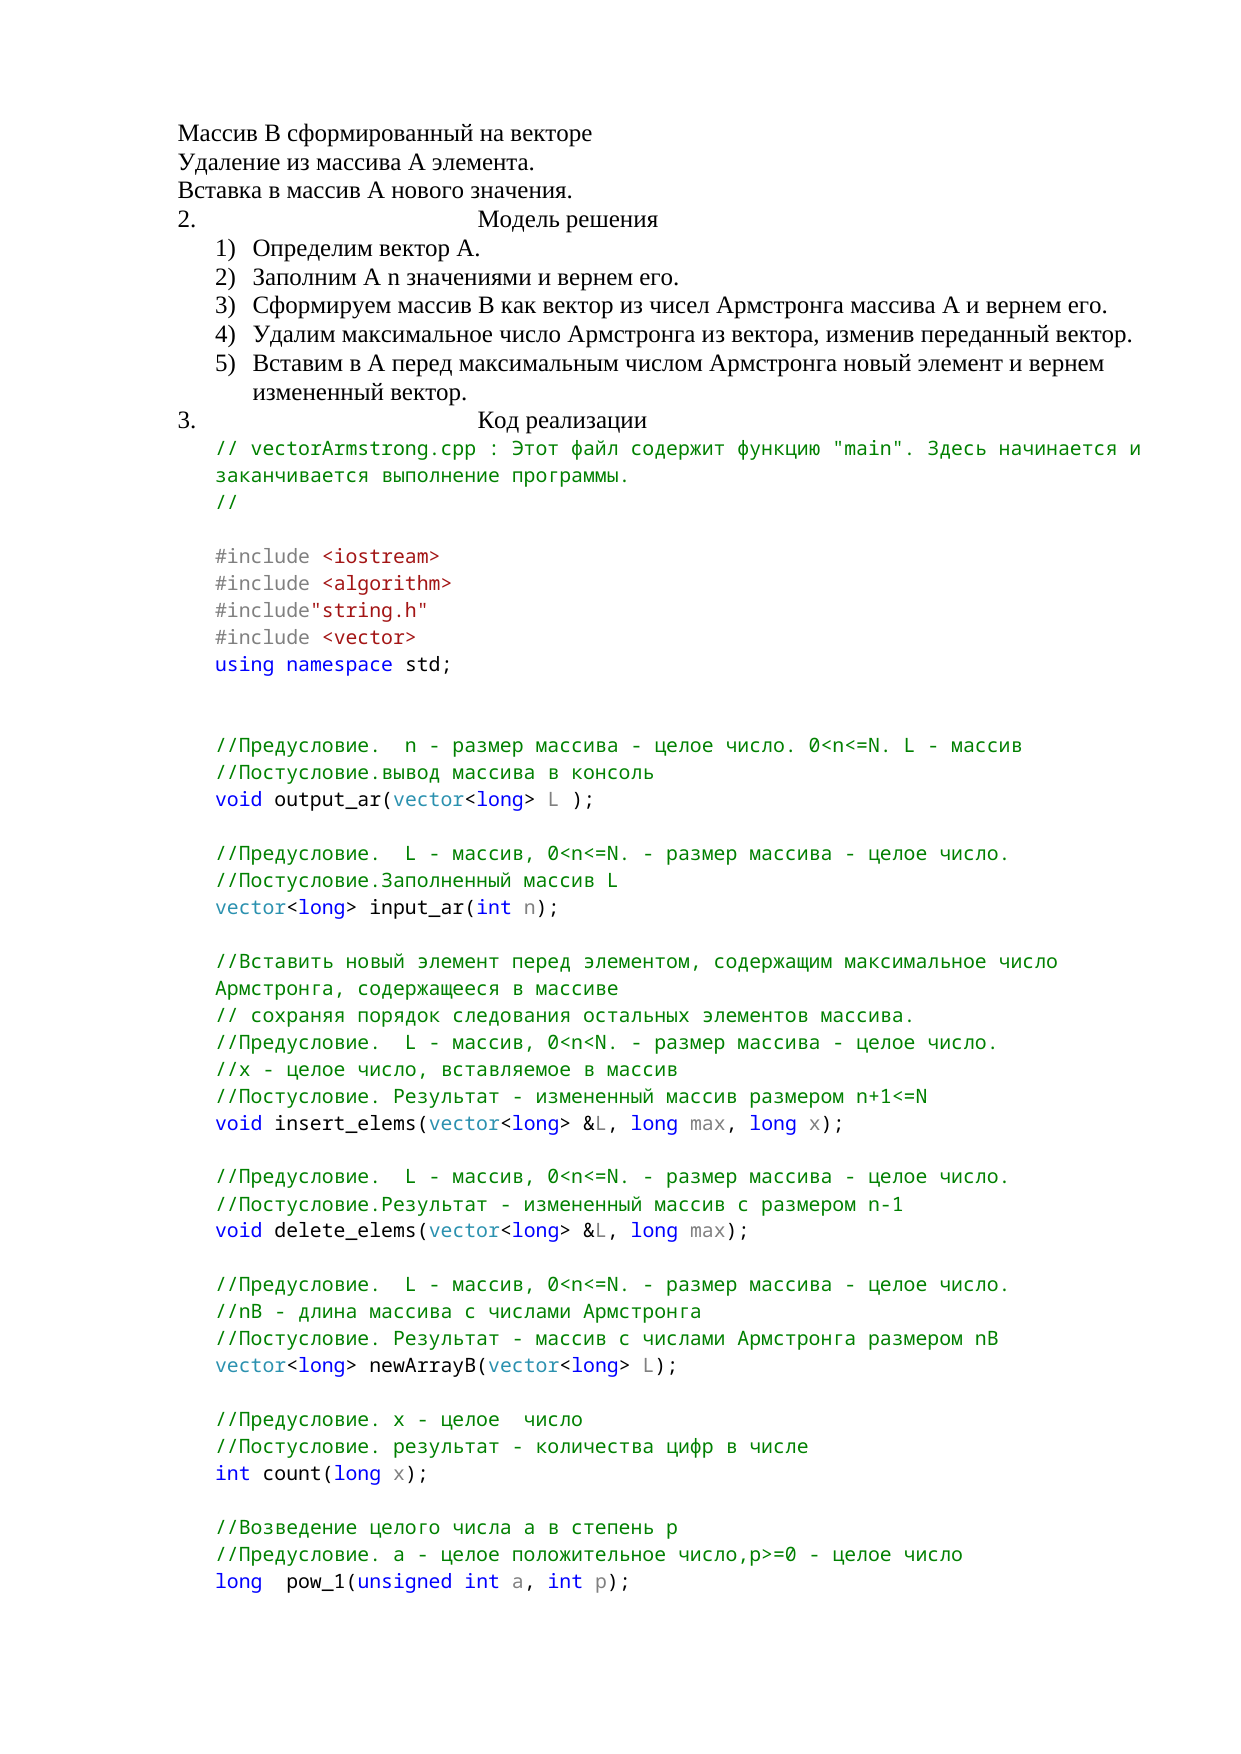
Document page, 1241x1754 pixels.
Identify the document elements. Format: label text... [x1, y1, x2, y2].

text //Постусловие. Результат - массив с числами Армстронга размером nB [215, 1325, 1152, 1352]
list Код реализации [177, 406, 1152, 434]
text #include"string.h" [215, 596, 1152, 623]
text #include <vector> [215, 623, 1152, 650]
text int count(long x); [215, 1459, 1152, 1487]
text //Постусловие. результат - количества цифр в числе [215, 1433, 1152, 1459]
text // vectorArmstrong.cpp : Этот файл содержит функцию "main". Здесь начинается и заканчивается выполнение программы. [215, 434, 1152, 488]
text void insert_elems(vector<long> &L, long max, long x); [215, 1109, 1152, 1136]
text using namespace std; [215, 650, 1152, 677]
text //Постусловие.вывод массива в консоль [215, 758, 1152, 785]
text void output_ar(vector<long> L ); [215, 785, 1152, 812]
text #include <algorithm> [215, 569, 1152, 596]
text long pow_1(unsigned int a, int p); [215, 1567, 1152, 1594]
text //Предусловие. L - массив, 0<n<N. - размер массива - целое число. [215, 1028, 1152, 1055]
text //Предусловие. a - целое положительное число,p>=0 - целое число [215, 1541, 1152, 1567]
list Удалим максимальное число Армстронга из вектора, изменив переданный вектор. [215, 319, 1152, 348]
text #include <iostream> [215, 542, 1152, 569]
list Заполним А n значениями и вернем его. [215, 262, 1152, 291]
list Вставка в массив А нового значения. [177, 176, 1152, 204]
text void delete_elems(vector<long> &L, long max); [215, 1217, 1152, 1244]
text //Постусловие.Заполненный массив L [215, 866, 1152, 893]
text vector<long> input_ar(int n); [215, 893, 1152, 920]
text //Возведение целого числа a в степень p [215, 1513, 1152, 1541]
text //x - целое число, вставляемое в массив [215, 1055, 1152, 1082]
list Вставим в А перед максимальным числом Армстронга новый элемент и вернем измененный вектор. [215, 348, 1152, 406]
list Модель решения [177, 204, 1152, 233]
list Определим вектор А. [215, 233, 1152, 262]
text //Предусловие. L - массив, 0<n<=N. - размер массива - целое число. [215, 1271, 1152, 1298]
text //Постусловие.Результат - измененный массив c размером n-1 [215, 1190, 1152, 1217]
text //Вставить новый элемент перед элементом, содержащим максимальное число Армстронга, содержащееся в массиве [215, 947, 1152, 1001]
text //Постусловие. Результат - измененный массив размером n+1<=N [215, 1082, 1152, 1109]
list Массив В сформированный на векторе [177, 118, 1152, 147]
list Удаление из массива А элемента. [177, 147, 1152, 176]
text //Предусловие. x - целое число [215, 1406, 1152, 1433]
text // [215, 488, 1152, 515]
text // сохраняя порядок следования остальных элементов массива. [215, 1001, 1152, 1028]
text //nB - длина массива с числами Армстронга [215, 1298, 1152, 1325]
text //Предусловие. L - массив, 0<n<=N. - размер массива - целое число. [215, 839, 1152, 866]
text vector<long> newArrayB(vector<long> L); [215, 1352, 1152, 1379]
list Сформируем массив В как вектор из чисел Армстронга массива А и вернем его. [215, 291, 1152, 319]
text //Предусловие. n - размер массива - целое число. 0<n<=N. L - массив [215, 731, 1152, 758]
text //Предусловие. L - массив, 0<n<=N. - размер массива - целое число. [215, 1163, 1152, 1190]
